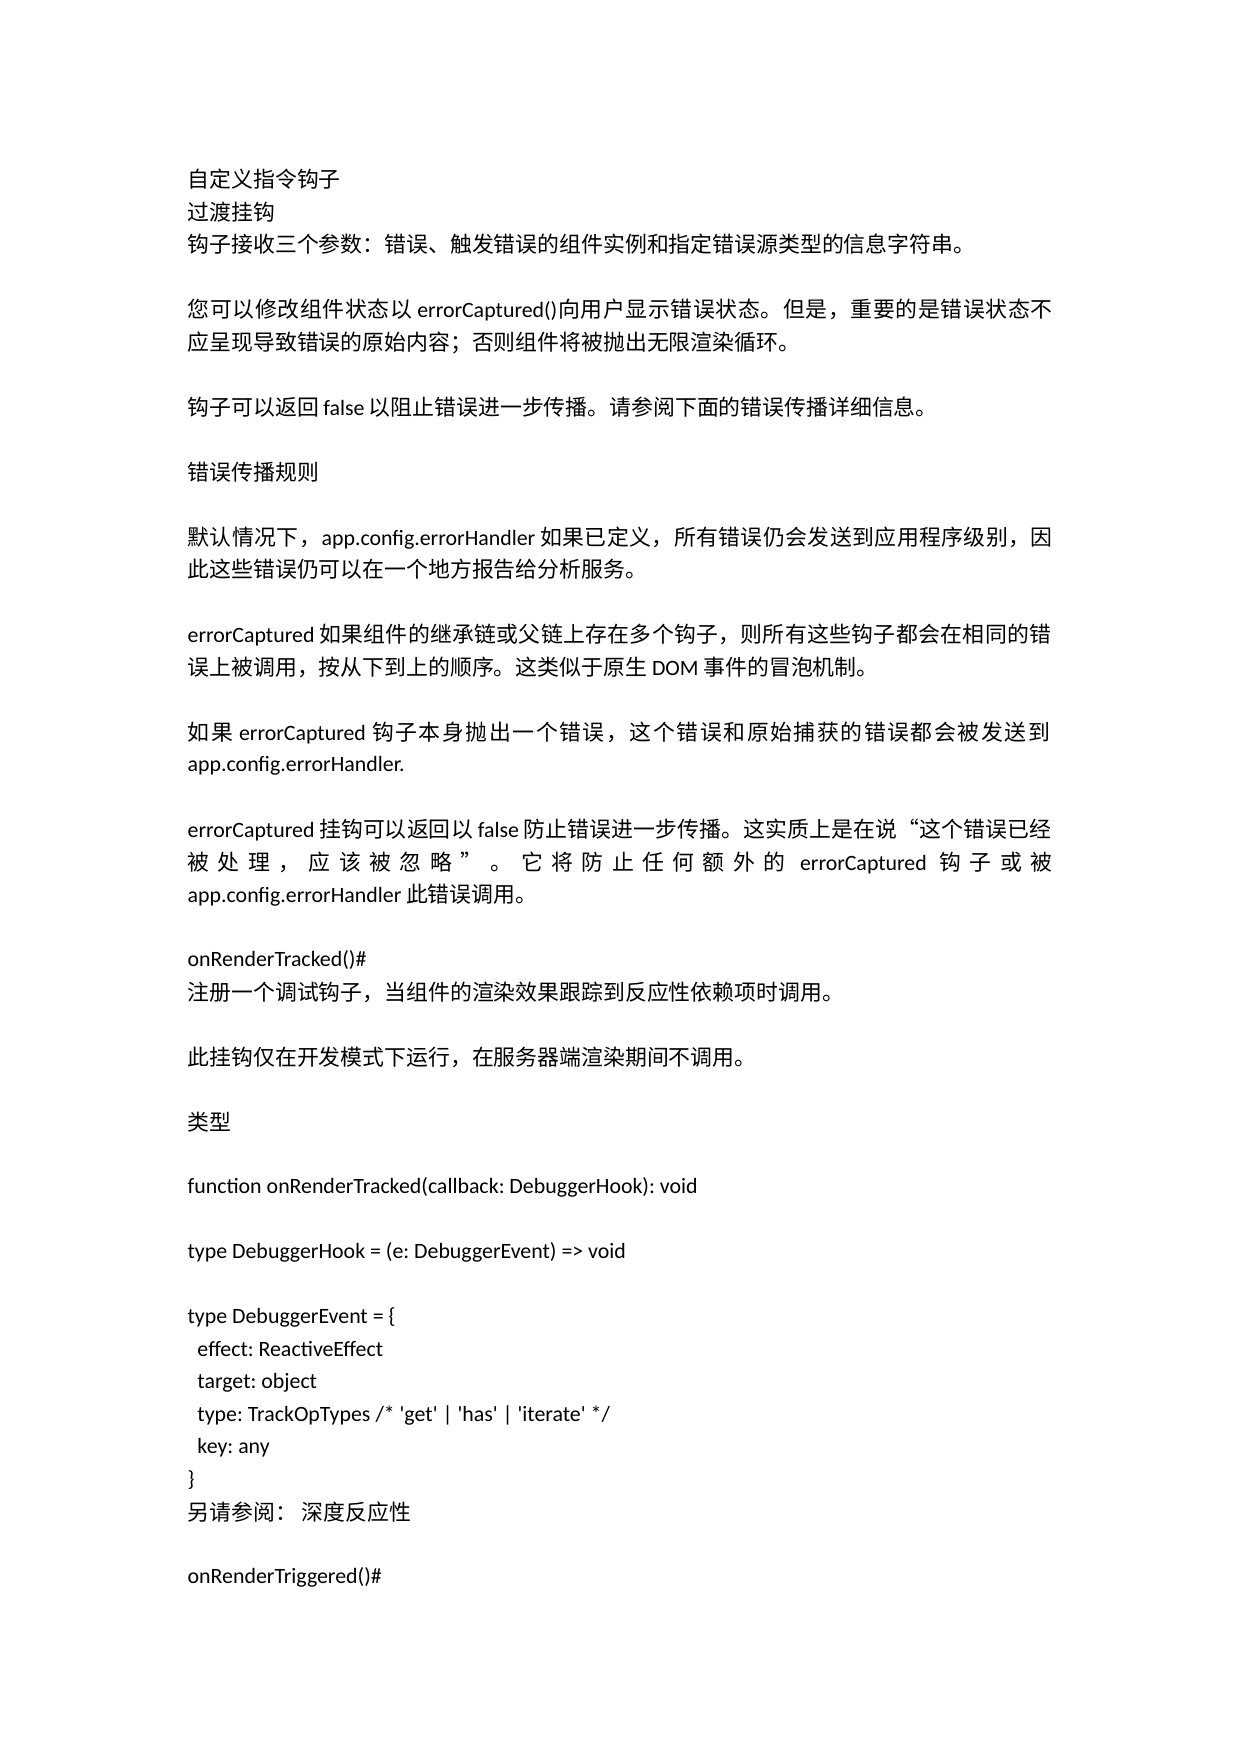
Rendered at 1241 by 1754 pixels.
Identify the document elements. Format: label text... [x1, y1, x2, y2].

list errorCaptured挂钩可以返回以false防止错误进一步传播。这实质上是在说“这个错误已经被处理，应该被忽略”。它将防止任何额外的errorCaptured钩子或被app.config.errorHandler此错误调用。 [187, 812, 1053, 909]
list type DebuggerEvent = { [187, 1299, 1053, 1332]
list 钩子接收三个参数：错误、触发错误的组件实例和指定错误源类型的信息字符串。 [187, 227, 1053, 259]
list function onRenderTracked(callback: DebuggerHook): void [187, 1169, 1053, 1202]
list 您可以修改组件状态以errorCaptured()向用户显示错误状态。但是，重要的是错误状态不应呈现导致错误的原始内容；否则组件将被抛出无限渲染循环。 [187, 292, 1053, 357]
list 错误传播规则 [187, 454, 1053, 487]
list 过渡挂钩 [187, 194, 1053, 227]
list onRenderTriggered()# [187, 1559, 1053, 1592]
list } [187, 1462, 1053, 1494]
list 钩子可以返回false以阻止错误进一步传播。请参阅下面的错误传播详细信息。 [187, 389, 1053, 422]
list target: object [187, 1364, 1053, 1397]
list type: TrackOpTypes /* 'get' | 'has' | 'iterate' */ [187, 1397, 1053, 1429]
list onRenderTracked()# [187, 942, 1053, 974]
list 此挂钩仅在开发模式下运行，在服务器端渲染期间不调用。 [187, 1039, 1053, 1072]
list 默认情况下，app.config.errorHandler如果已定义，所有错误仍会发送到应用程序级别，因此这些错误仍可以在一个地方报告给分析服务。 [187, 519, 1053, 584]
list errorCaptured如果组件的继承链或父链上存在多个钩子，则所有这些钩子都会在相同的错误上被调用，按从下到上的顺序。这类似于原生 DOM 事件的冒泡机制。 [187, 617, 1053, 682]
list 类型 [187, 1104, 1053, 1137]
list key: any [187, 1429, 1053, 1462]
list effect: ReactiveEffect [187, 1332, 1053, 1364]
list 如果errorCaptured钩子本身抛出一个错误，这个错误和原始捕获的错误都会被发送到app.config.errorHandler. [187, 714, 1053, 779]
list 注册一个调试钩子，当组件的渲染效果跟踪到反应性依赖项时调用。 [187, 974, 1053, 1007]
list 另请参阅： 深度反应性 [187, 1494, 1053, 1527]
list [187, 1234, 1053, 1267]
list 自定义指令钩子 [187, 162, 1053, 194]
